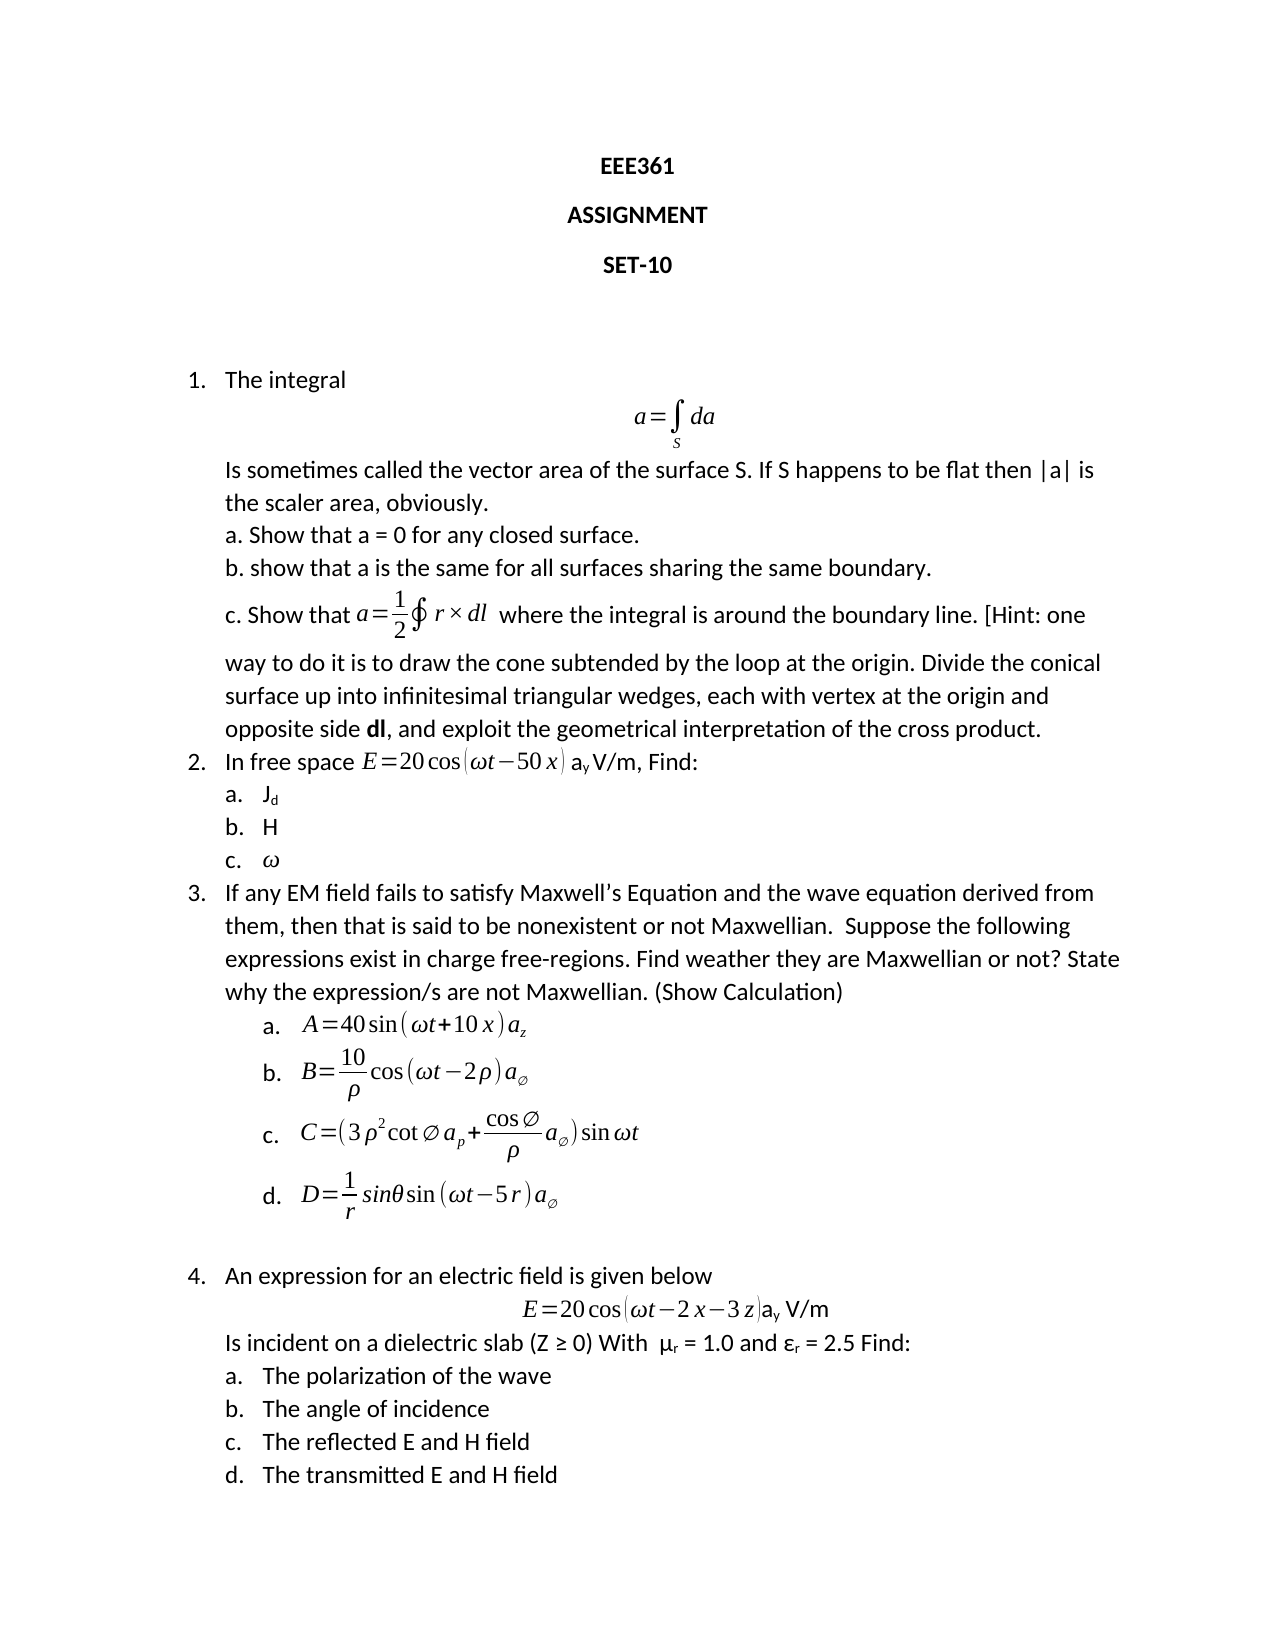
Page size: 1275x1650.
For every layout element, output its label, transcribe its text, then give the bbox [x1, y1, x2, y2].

text ASSIGNMENT [150, 199, 1125, 230]
list The integral [187, 364, 1125, 395]
text SET-10 [150, 249, 1125, 280]
list b. show that a is the same for all surfaces sharing the same boundary. [225, 553, 1125, 583]
list An expression for an electric field is given below [187, 1260, 1125, 1291]
list ay V/m [225, 1293, 1125, 1325]
list Is sometimes called the vector area of the surface S. If S happens to be flat then |a| is the scaler area, obviously. [225, 454, 1125, 517]
list a. Show that a = 0 for any closed surface. [225, 520, 1125, 550]
list The angle of incidence [225, 1393, 1125, 1423]
list The polarization of the wave [225, 1360, 1125, 1391]
list Is incident on a dielectric slab (Z ≥ 0) With µr = 1.0 and εr = 2.5 Find: [225, 1327, 1125, 1358]
list The reflected E and H field [225, 1426, 1125, 1456]
list Jd [225, 779, 1125, 809]
list c. Show that where the integral is around the boundary line. [Hint: one way to do it is to draw the cone subtended by the loop at the origin. Divide the conical surface up into infinitesimal triangular wedges, each with vertex at the origin and opposite side dl, and exploit the geometrical interpretation of the cross product. [225, 586, 1125, 743]
text EEE361 [150, 150, 1125, 181]
list In free space ay V/m, Find: [187, 746, 1125, 776]
list H [225, 812, 1125, 842]
list The transmitted E and H field [225, 1459, 1125, 1489]
list If any EM field fails to satisfy Maxwell’s Equation and the wave equation derived from them, then that is said to be nonexistent or not Maxwellian. Suppose the following expressions exist in charge free-regions. Find weather they are Maxwellian or not? State why the expression/s are not Maxwellian. (Show Calculation) [187, 877, 1125, 1007]
